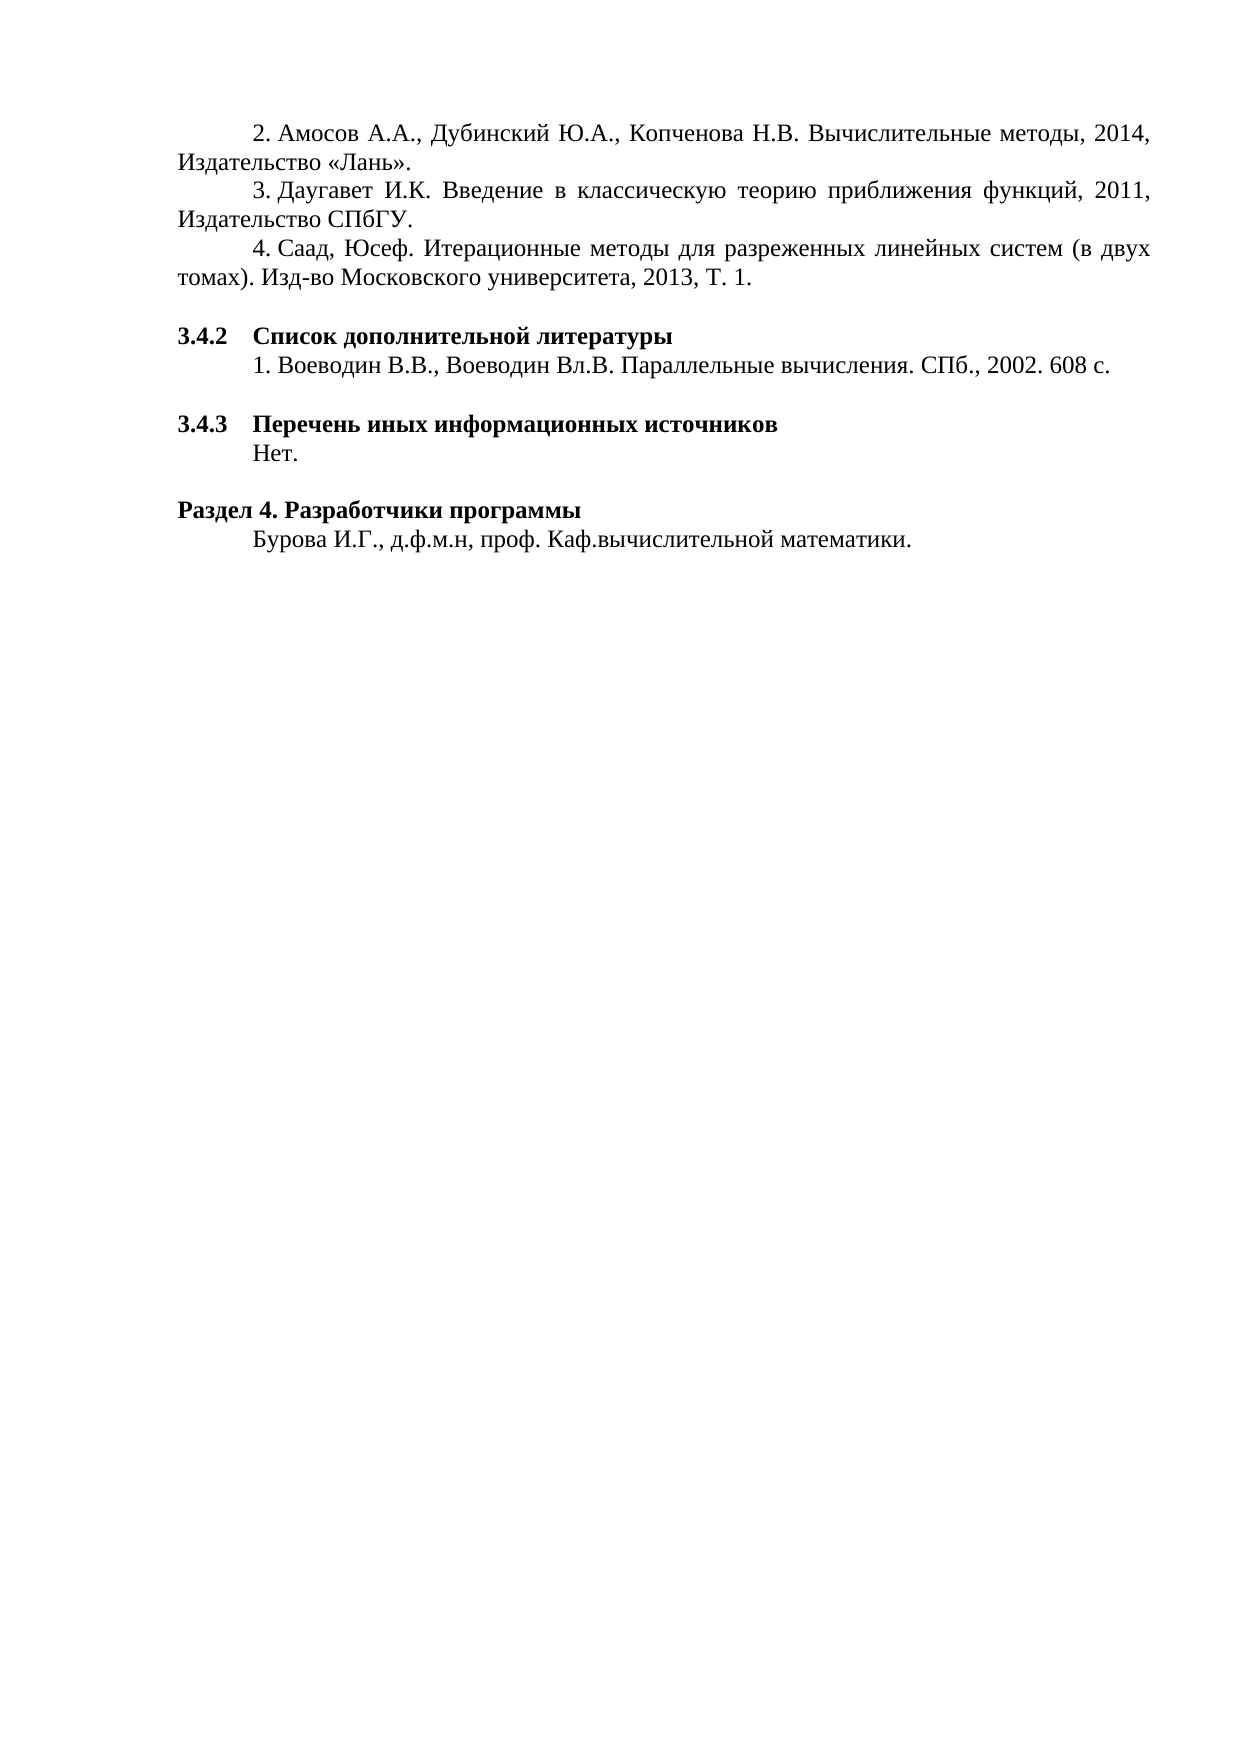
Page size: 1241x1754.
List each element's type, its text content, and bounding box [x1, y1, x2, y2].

text Нет. [177, 438, 1152, 467]
text 3.4.3 Перечень иных информационных источников [177, 409, 1152, 438]
list Воеводин В.В., Воеводин Вл.В. Параллельные вычисления. СПб., 2002. 608 с. [177, 350, 1152, 379]
list Даугавет И.К. Введение в классическую теорию приближения функций, 2011, Издательство СПбГУ. [177, 176, 1152, 233]
list Саад, Юсеф. Итерационные методы для разреженных линейных систем (в двух томах). Изд-во Московского университета, 2013, Т. 1. [177, 233, 1152, 291]
text Раздел 4. Разработчики программы [177, 495, 1152, 524]
text Бурова И.Г., д.ф.м.н, проф. Каф.вычислительной математики. [177, 524, 1152, 553]
text 3.4.2 Список дополнительной литературы [177, 321, 1152, 350]
list Амосов А.А., Дубинский Ю.А., Копченова Н.В. Вычислительные методы, 2014, Издательство «Лань». [177, 118, 1152, 176]
